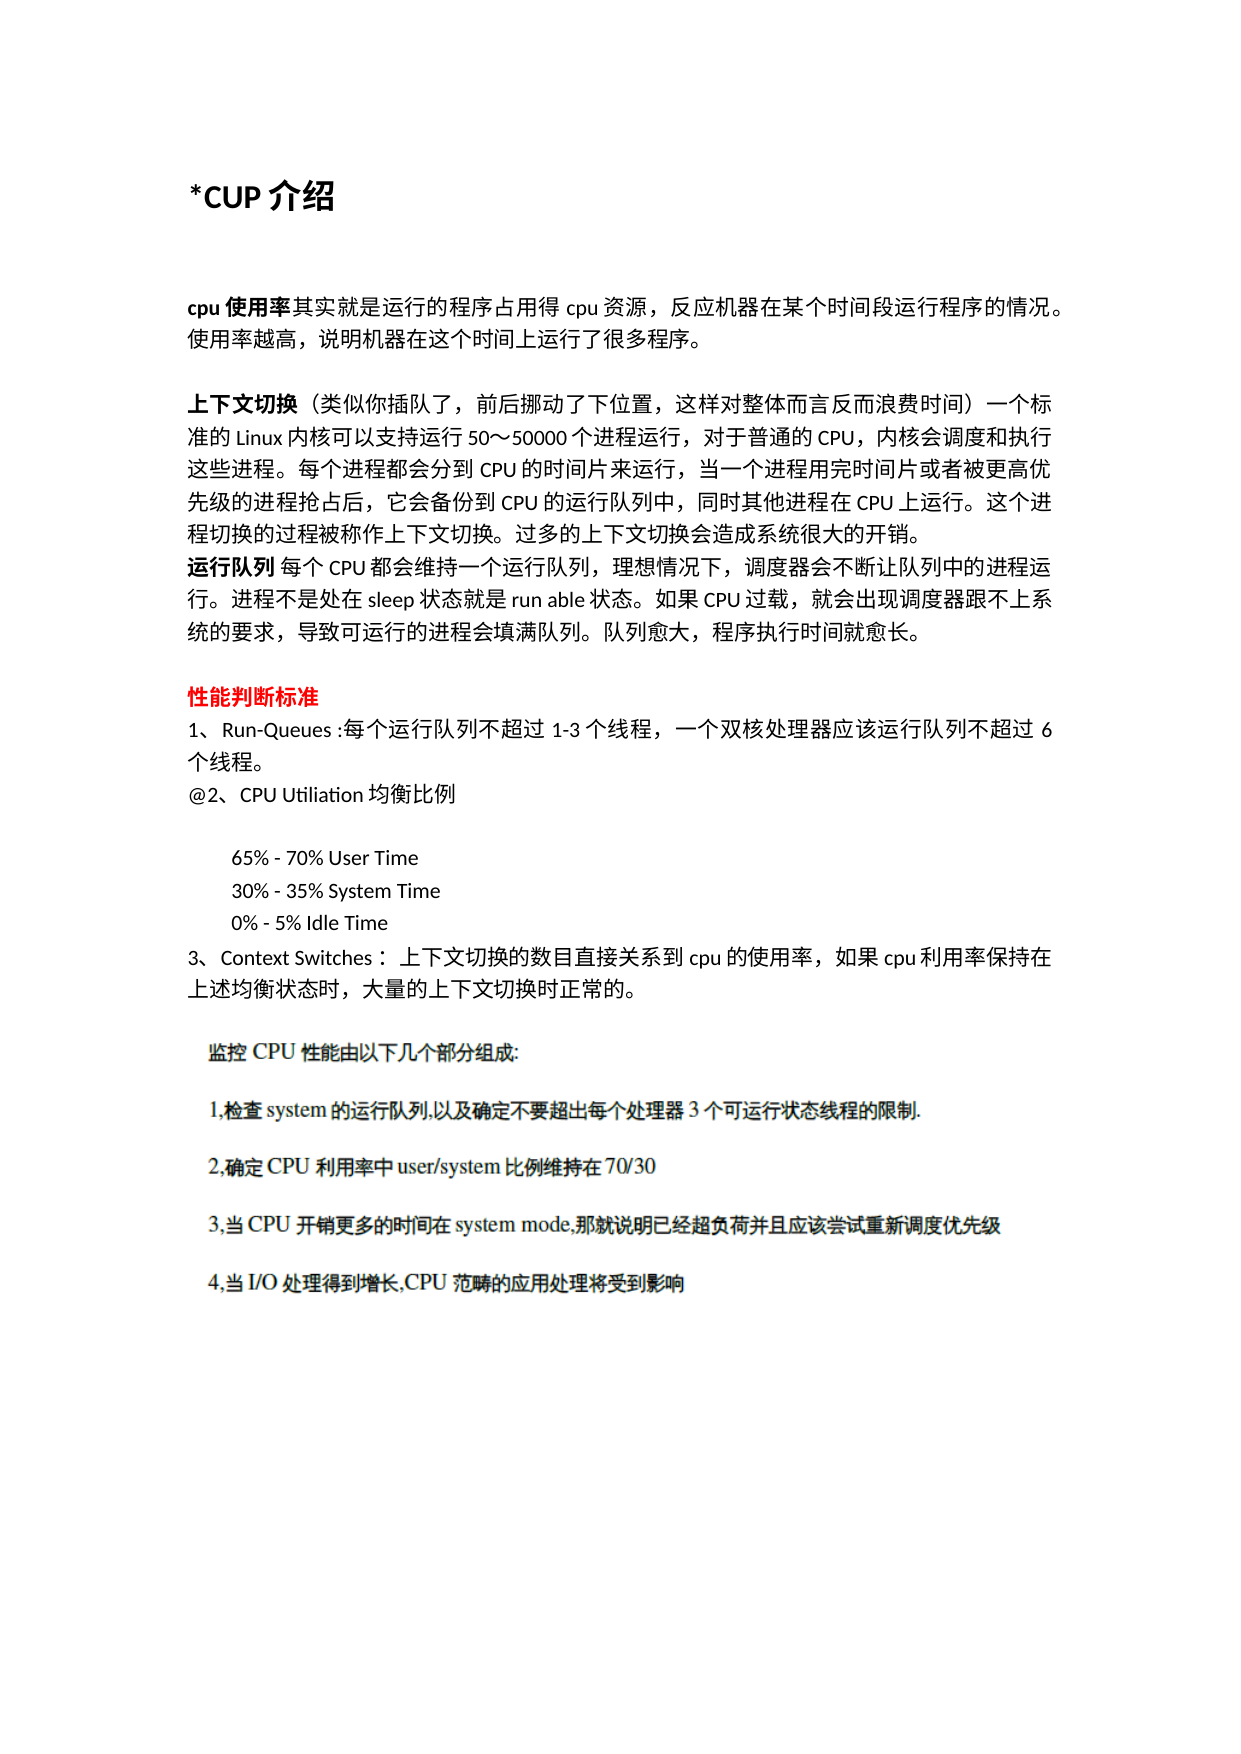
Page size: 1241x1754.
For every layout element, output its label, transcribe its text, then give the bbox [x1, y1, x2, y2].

text 30% - 35% System Time [187, 874, 1053, 907]
text 上下文切换（类似你插队了，前后挪动了下位置，这样对整体而言反而浪费时间）一个标准的Linux内核可以支持运行50～50000个进程运行，对于普通的CPU，内核会调度和执行这些进程。每个进程都会分到CPU的时间片来运行，当一个进程用完时间片或者被更高优先级的进程抢占后，它会备份到CPU的运行队列中，同时其他进程在CPU上运行。这个进程切换的过程被称作上下文切换。过多的上下文切换会造成系统很大的开销。 [187, 387, 1053, 549]
text cpu使用率其实就是运行的程序占用得cpu资源，反应机器在某个时间段运行程序的情况。使用率越高，说明机器在这个时间上运行了很多程序。 [187, 289, 1053, 354]
text 1、Run-Queues :每个运行队列不超过1-3个线程，一个双核处理器应该运行队列不超过6个线程。 [187, 712, 1053, 777]
subtitle *CUP 介绍 [187, 162, 1053, 227]
text @2、CPU Utiliation 均衡比例 [187, 777, 1053, 809]
text 0% - 5% Idle Time [187, 907, 1053, 939]
text 运行队列 每个CPU都会维持一个运行队列，理想情况下，调度器会不断让队列中的进程运行。进程不是处在sleep状态就是run able状态。如果CPU过载，就会出现调度器跟不上系统的要求，导致可运行的进程会填满队列。队列愈大，程序执行时间就愈长。 [187, 549, 1053, 647]
text 65% - 70% User Time [187, 842, 1053, 874]
text 性能判断标准 [187, 679, 1053, 712]
text 3、Context Switches ：上下文切换的数目直接关系到cpu的使用率，如果cpu利用率保持在上述均衡状态时，大量的上下文切换时正常的。 [187, 939, 1053, 1004]
picture [187, 1036, 1053, 1309]
